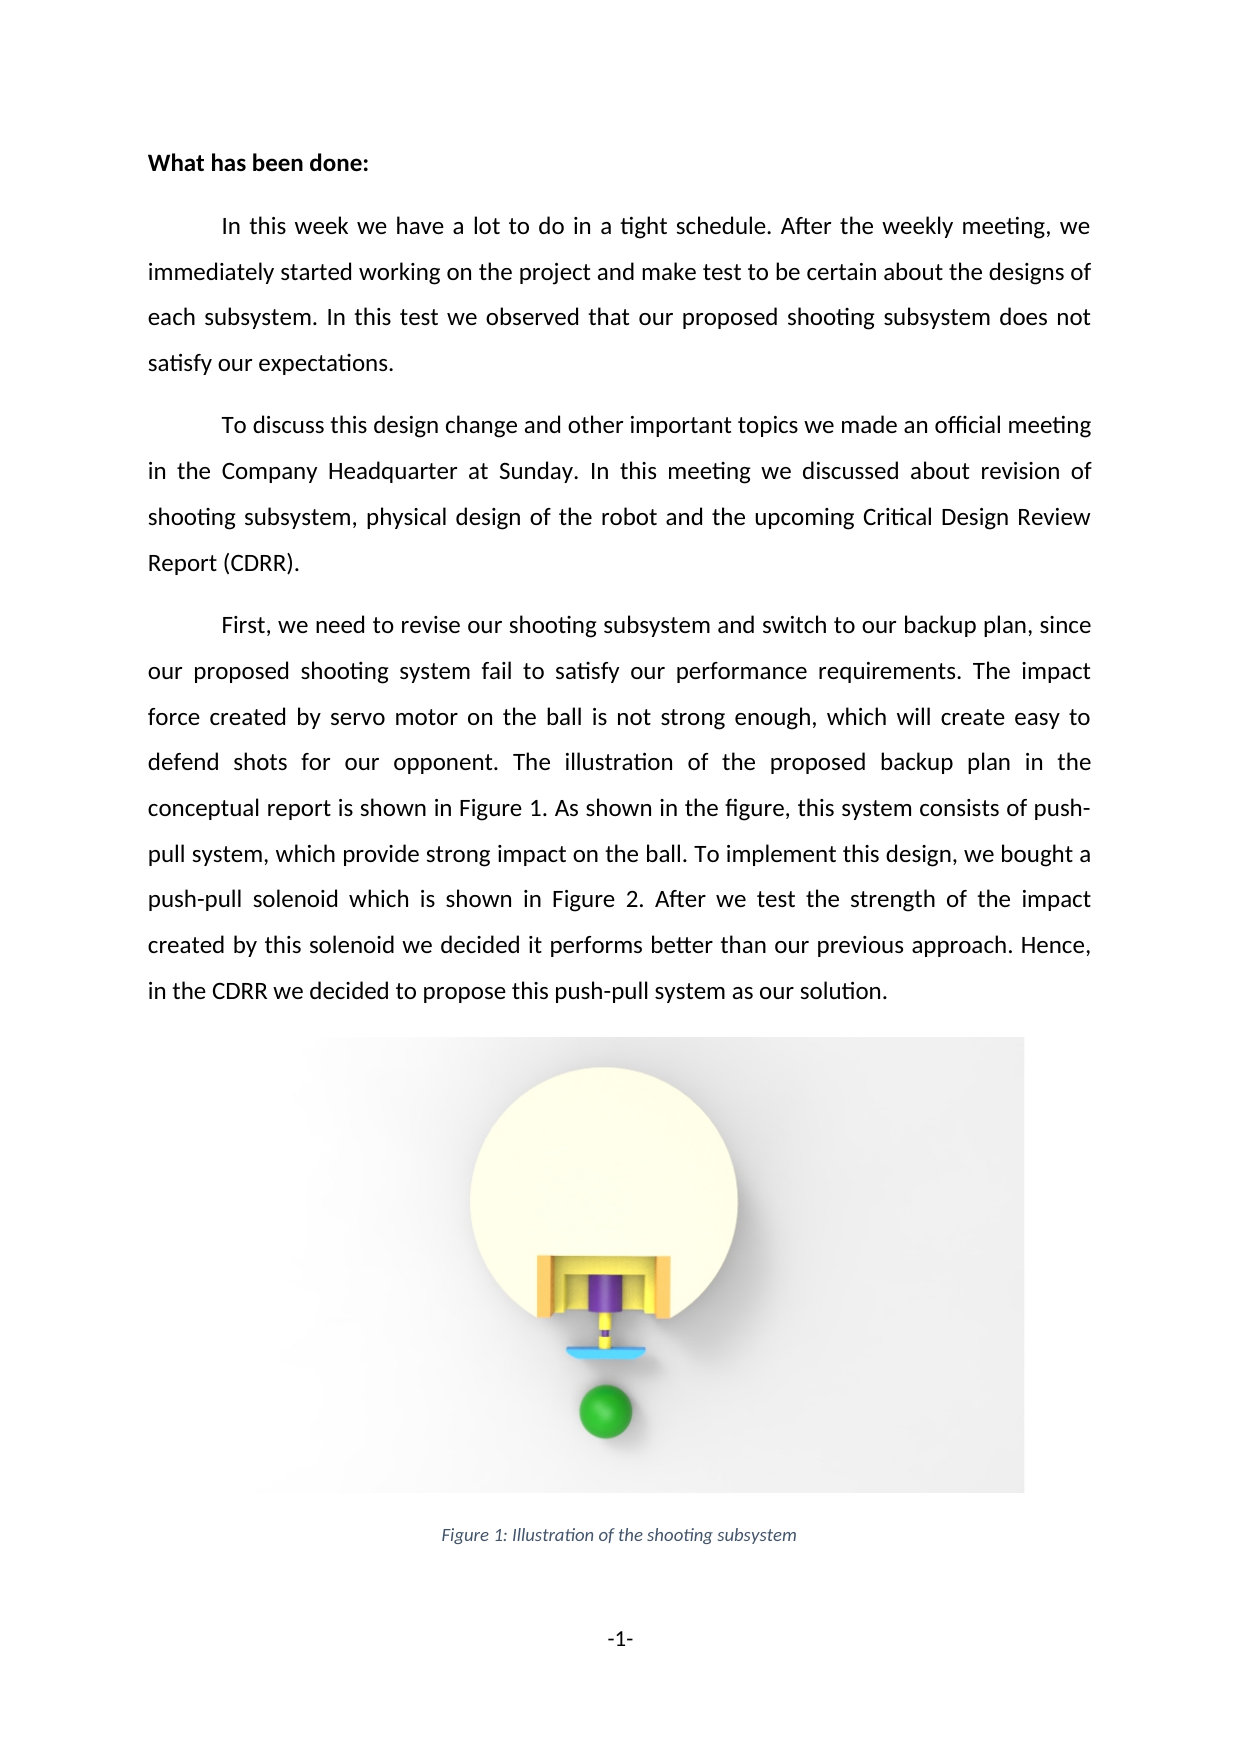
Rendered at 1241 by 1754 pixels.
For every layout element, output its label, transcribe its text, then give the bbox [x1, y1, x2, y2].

text To discuss this design change and other important topics we made an official meeting in the Company Headquarter at Sunday. In this meeting we discussed about revision of shooting subsystem, physical design of the robot and the upcoming Critical Design Review Report (CDRR). [148, 409, 1093, 577]
text First, we need to revise our shooting subsystem and switch to our backup plan, since our proposed shooting system fail to satisfy our performance requirements. The impact force created by servo motor on the ball is not strong enough, which will create easy to defend shots for our opponent. The illustration of the proposed backup plan in the conceptual report is shown in Figure 1. As shown in the figure, this system consists of push-pull system, which provide strong impact on the ball. To implement this design, we bought a push-pull solenoid which is shown in Figure 2. After we test the strength of the impact created by this solenoid we decided it performs better than our previous approach. Hence, in the CDRR we decided to propose this push-pull system as our solution. [148, 609, 1093, 1006]
text In this week we have a lot to do in a tight schedule. After the weekly meeting, we immediately started working on the project and make test to be certain about the designs of each subsystem. In this test we observed that our proposed shooting subsystem does not satisfy our expectations. [148, 210, 1093, 378]
text What has been done: [148, 148, 1093, 178]
picture [215, 1037, 1025, 1493]
text Figure 1: Illustration of the shooting subsystem [148, 1523, 1093, 1546]
